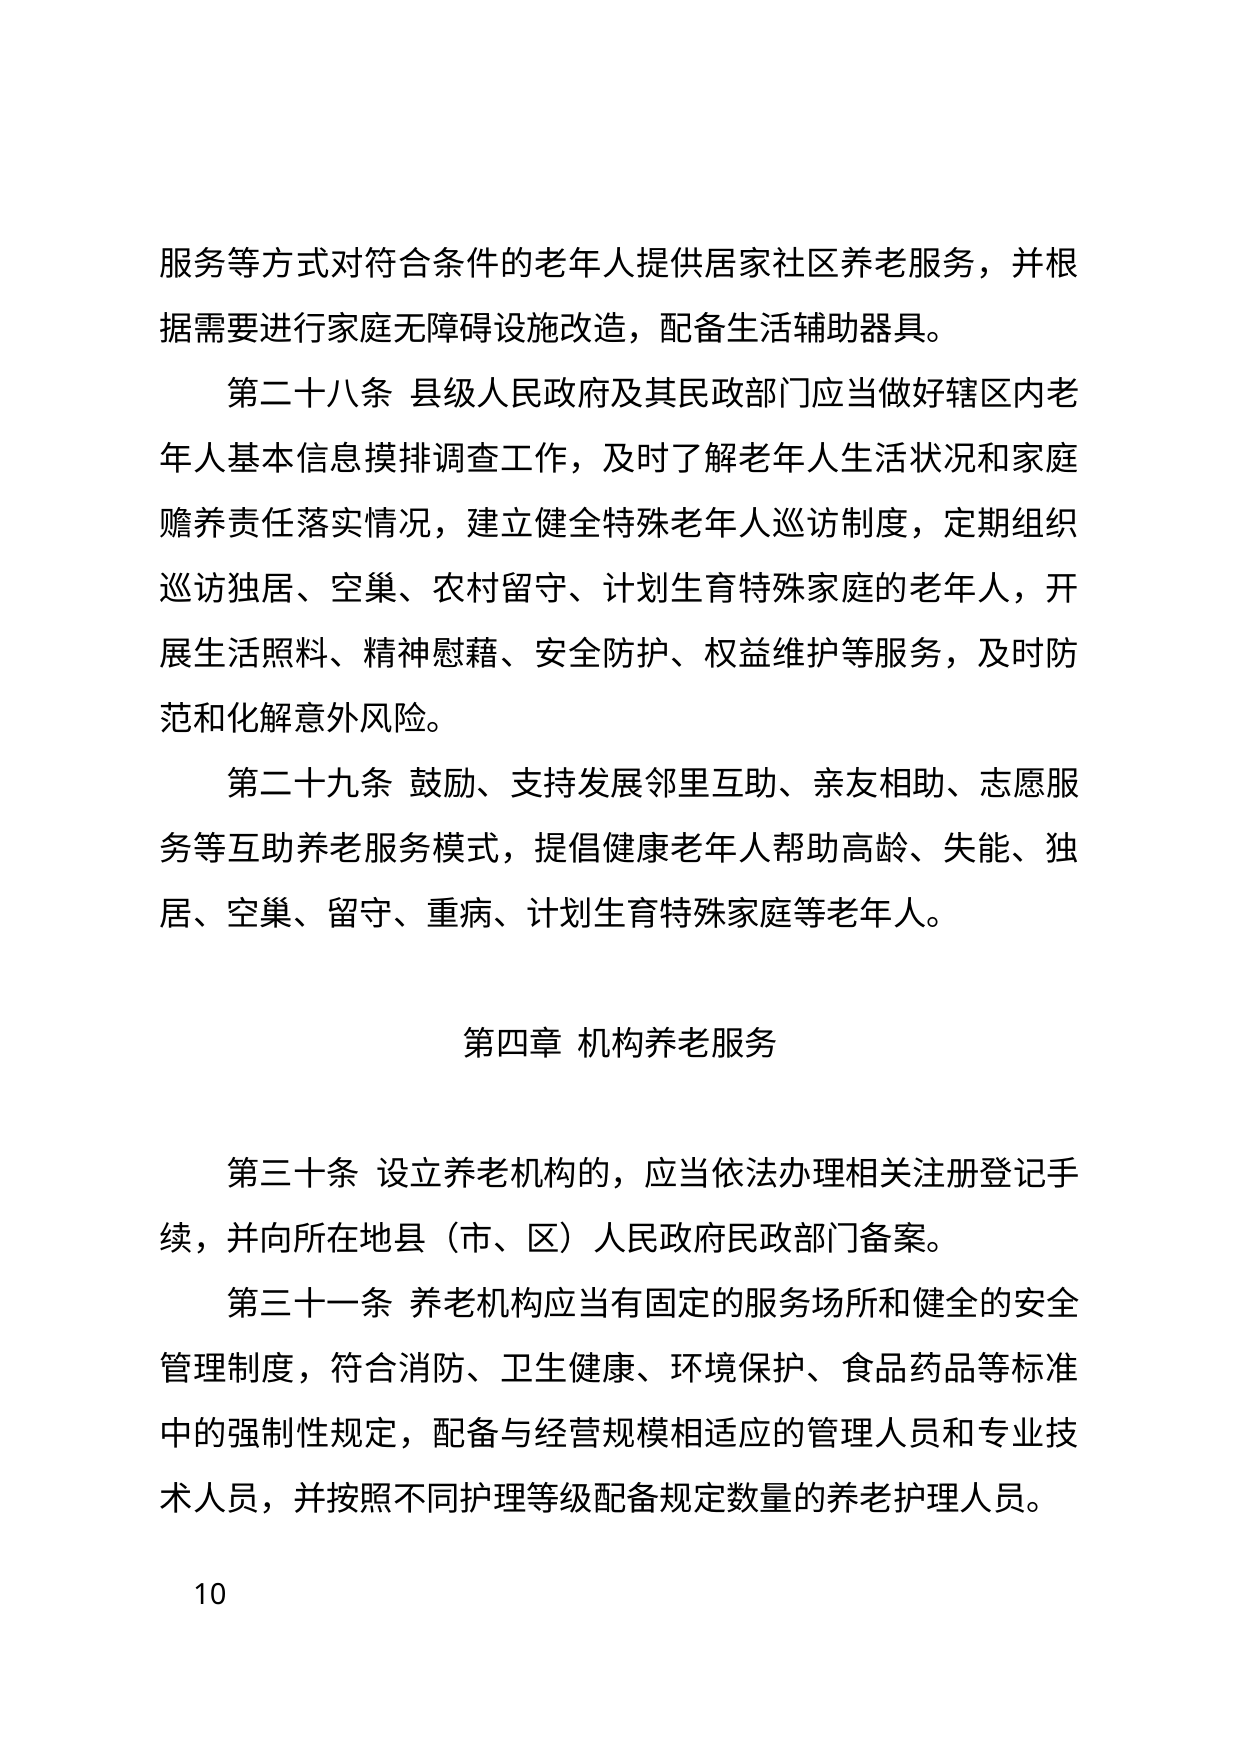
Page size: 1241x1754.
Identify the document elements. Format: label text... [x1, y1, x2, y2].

text 第三十一条 养老机构应当有固定的服务场所和健全的安全管理制度，符合消防、卫生健康、环境保护、食品药品等标准中的强制性规定，配备与经营规模相适应的管理人员和专业技术人员，并按照不同护理等级配备规定数量的养老护理人员。 [159, 1268, 1081, 1528]
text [159, 228, 1081, 358]
text 第四章 机构养老服务 [159, 1008, 1081, 1073]
text 第二十九条 鼓励、支持发展邻里互助、亲友相助、志愿服务等互助养老服务模式，提倡健康老年人帮助高龄、失能、独居、空巢、留守、重病、计划生育特殊家庭等老年人。 [159, 748, 1081, 943]
text 第三十条 设立养老机构的，应当依法办理相关注册登记手续，并向所在地县（市、区）人民政府民政部门备案。 [159, 1138, 1081, 1268]
text 第二十八条 县级人民政府及其民政部门应当做好辖区内老年人基本信息摸排调查工作，及时了解老年人生活状况和家庭赡养责任落实情况，建立健全特殊老年人巡访制度，定期组织巡访独居、空巢、农村留守、计划生育特殊家庭的老年人，开展生活照料、精神慰藉、安全防护、权益维护等服务，及时防范和化解意外风险。 [159, 358, 1081, 748]
